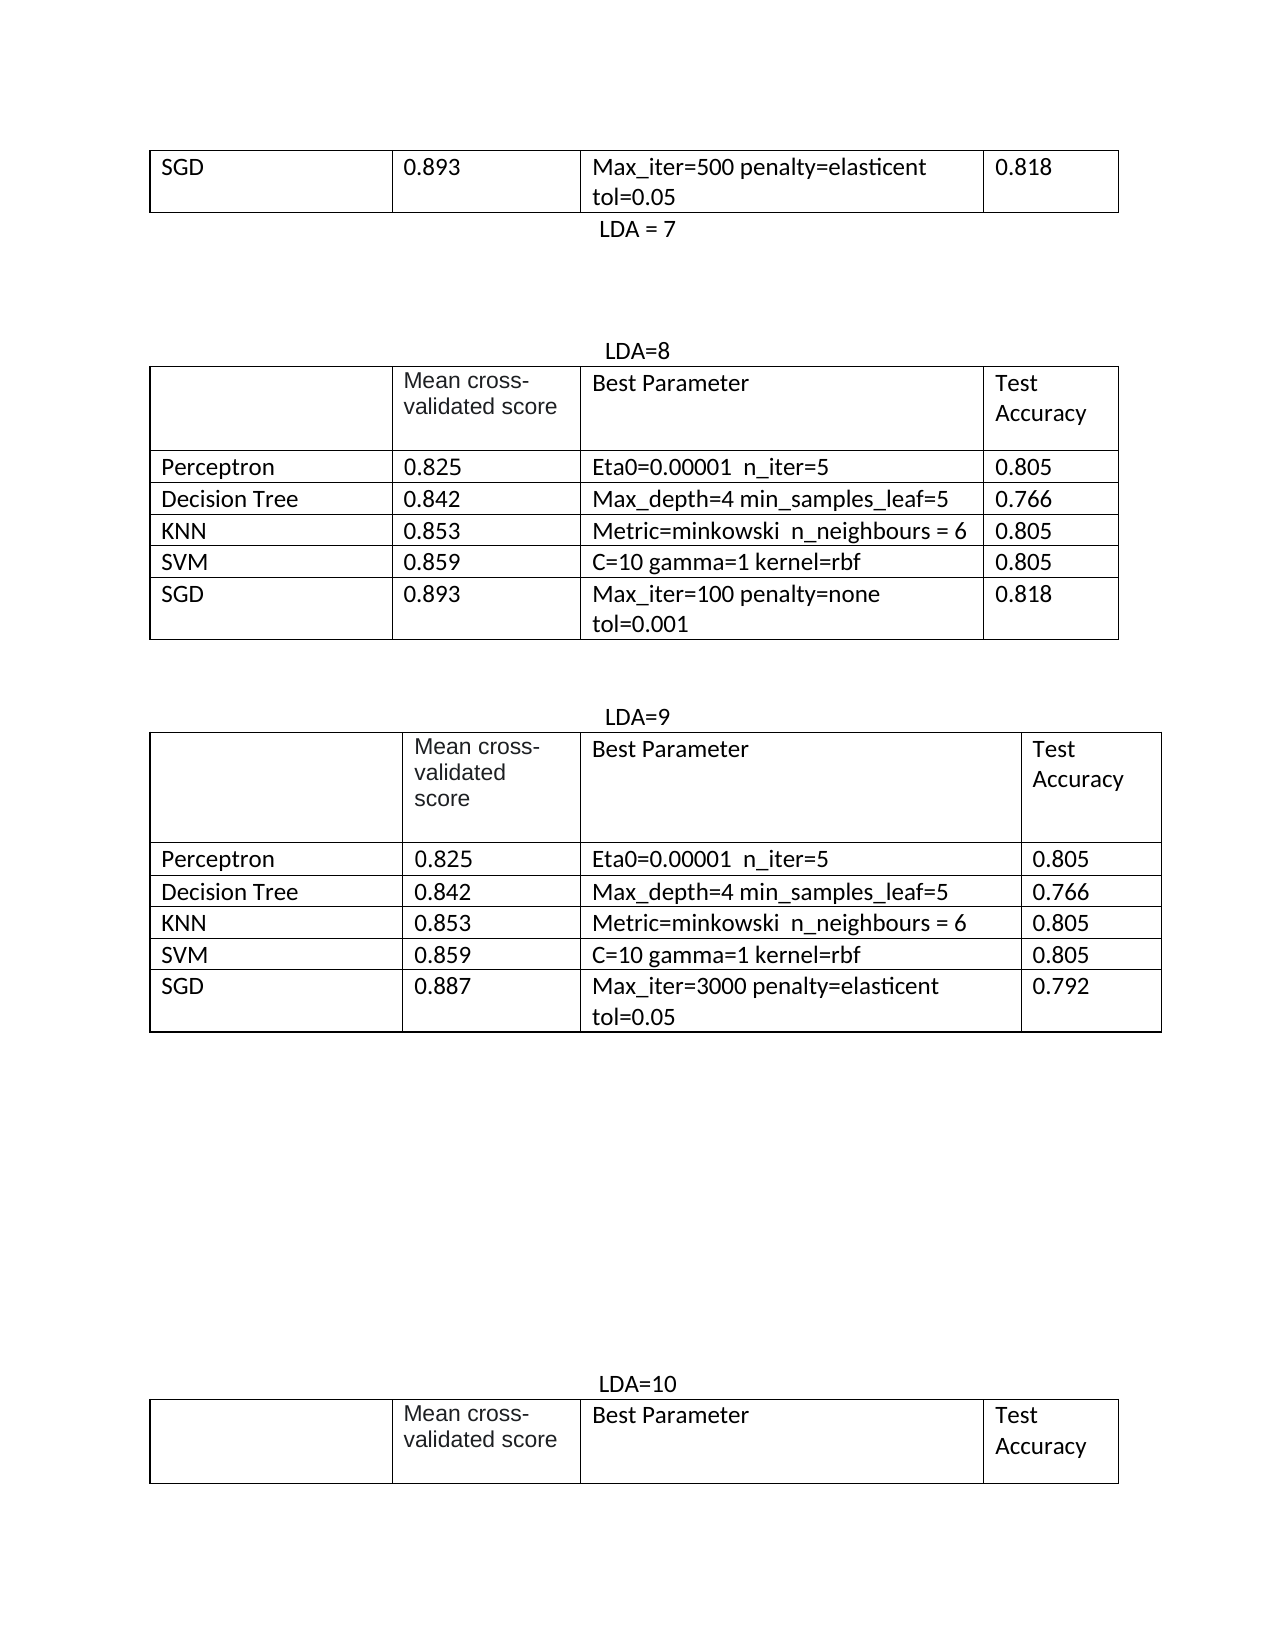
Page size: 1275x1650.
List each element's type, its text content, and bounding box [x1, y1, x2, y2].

table_cell Eta0=0.00001 n_iter=5 [581, 451, 983, 482]
table_header [151, 367, 392, 450]
table_header Mean cross-validated score [393, 367, 580, 450]
table_cell 0.805 [1022, 907, 1161, 938]
table_header Test Accuracy [1022, 733, 1161, 842]
table_cell C=10 gamma=1 kernel=rbf [581, 546, 983, 577]
table_cell Eta0=0.00001 n_iter=5 [581, 843, 1021, 874]
table_cell Metric=minkowski n_neighbours = 6 [581, 515, 983, 545]
table_cell Max_iter=3000 penalty=elasticent tol=0.05 [581, 970, 1021, 1031]
table_header Best Parameter [581, 367, 983, 450]
table_cell 0.842 [393, 483, 580, 514]
table_header Best Parameter [581, 1400, 983, 1483]
table_cell 0.825 [393, 451, 580, 482]
table_cell 0.893 [393, 151, 580, 212]
table_cell 0.766 [1022, 876, 1161, 906]
table_header Test Accuracy [984, 1400, 1118, 1483]
table_cell 0.805 [984, 451, 1118, 482]
table_cell Metric=minkowski n_neighbours = 6 [581, 907, 1021, 938]
table_cell Decision Tree [151, 483, 392, 514]
table_cell C=10 gamma=1 kernel=rbf [581, 939, 1021, 969]
table_cell 0.842 [403, 876, 580, 906]
table_header [151, 1400, 392, 1483]
table_cell Decision Tree [151, 876, 402, 906]
table_cell Perceptron [151, 843, 402, 874]
table_cell 0.766 [984, 483, 1118, 514]
table_cell SVM [151, 939, 402, 969]
table_cell KNN [151, 515, 392, 545]
table_cell SGD [151, 151, 392, 212]
table_header Test Accuracy [984, 367, 1118, 450]
table_cell 0.805 [1022, 939, 1161, 969]
table_header [151, 733, 402, 842]
text LDA=10 [150, 1368, 1125, 1399]
text LDA = 7 [150, 213, 1125, 244]
table_cell Perceptron [151, 451, 392, 482]
table_cell 0.805 [984, 546, 1118, 577]
table_cell 0.859 [403, 939, 580, 969]
table_header Mean cross-validated score [393, 1400, 580, 1483]
table_cell 0.825 [403, 843, 580, 874]
table_header Best Parameter [581, 733, 1021, 842]
table_cell Max_depth=4 min_samples_leaf=5 [581, 876, 1021, 906]
table_cell Max_iter=500 penalty=elasticent tol=0.05 [581, 151, 983, 212]
table_cell 0.887 [403, 970, 580, 1031]
table_cell 0.893 [393, 578, 580, 639]
table_cell Max_iter=100 penalty=none tol=0.001 [581, 578, 983, 639]
table_cell 0.818 [984, 151, 1118, 212]
table_cell 0.859 [393, 546, 580, 577]
table_cell SGD [151, 578, 392, 639]
table_cell 0.792 [1022, 970, 1161, 1031]
text LDA=9 [150, 701, 1125, 732]
table_header Mean cross-validated score [403, 733, 580, 842]
table_cell 0.805 [1022, 843, 1161, 874]
text LDA=8 [150, 335, 1125, 366]
table_cell Max_depth=4 min_samples_leaf=5 [581, 483, 983, 514]
table_cell KNN [151, 907, 402, 938]
table_cell 0.853 [403, 907, 580, 938]
table_cell 0.818 [984, 578, 1118, 639]
table_cell 0.853 [393, 515, 580, 545]
table_cell SVM [151, 546, 392, 577]
table_cell 0.805 [984, 515, 1118, 545]
table_cell SGD [151, 970, 402, 1031]
